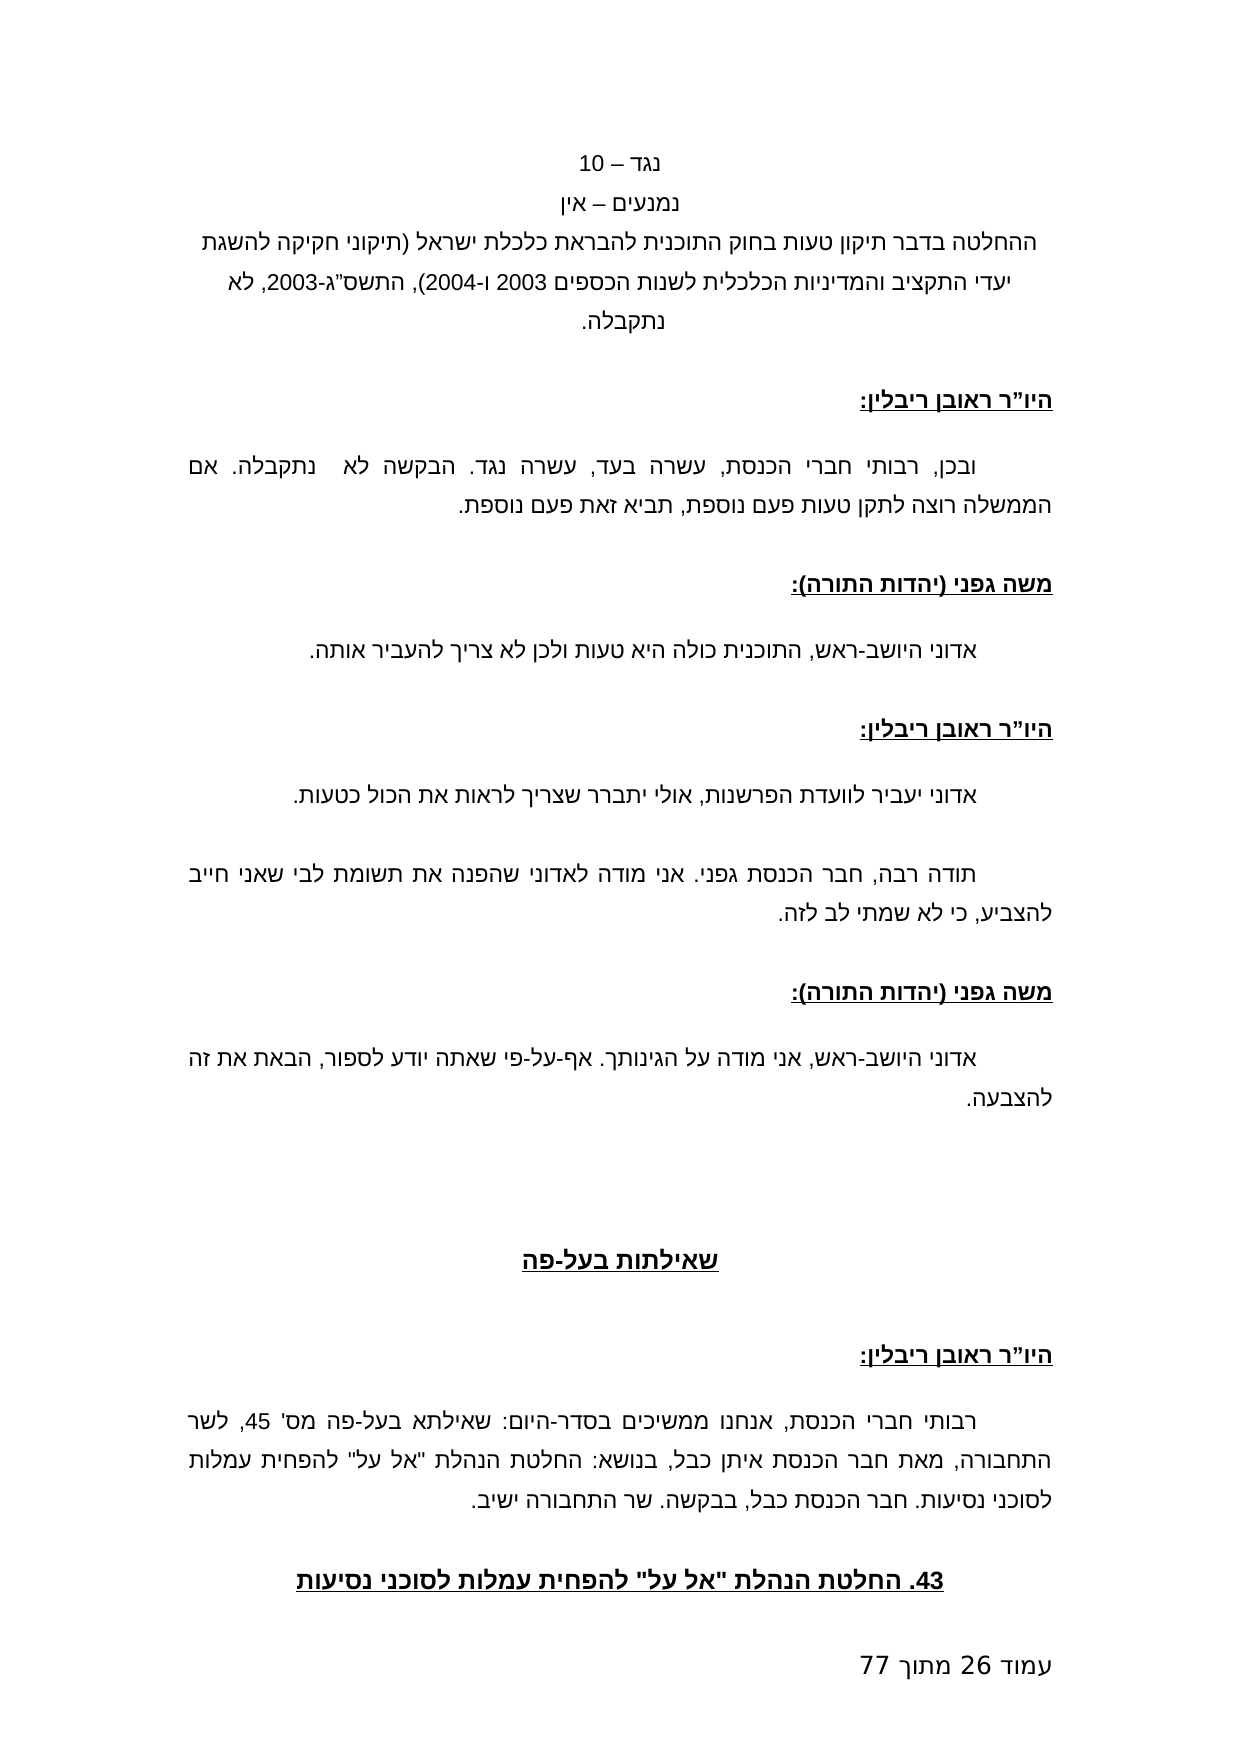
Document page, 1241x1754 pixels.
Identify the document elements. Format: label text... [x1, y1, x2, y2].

text היו”ר ראובן ריבלין: [187, 716, 1053, 742]
text משה גפני (יהדות התורה): [187, 979, 1053, 1006]
text 43. החלטת הנהלת "אל על" להפחית עמלות לסוכני נסיעות [187, 1566, 1053, 1594]
text רבותי חברי הכנסת, אנחנו ממשיכים בסדר-היום: שאילתא בעל-פה מס' 45, לשר התחבורה, מאת חבר הכנסת איתן כבל, בנושא: החלטת הנהלת "אל על" להפחית עמלות לסוכני נסיעות. חבר הכנסת כבל, בבקשה. שר התחבורה ישיב. [187, 1408, 1053, 1513]
text נגד – 10 [187, 150, 1053, 176]
text שאילתות בעל-פה [187, 1246, 1053, 1275]
text תודה רבה, חבר הכנסת גפני. אני מודה לאדוני שהפנה את תשומת לבי שאני חייב להצביע, כי לא שמתי לב לזה. [187, 861, 1053, 927]
text נמנעים – אין [187, 189, 1053, 216]
text היו”ר ראובן ריבלין: [187, 387, 1053, 413]
text אדוני יעביר לוועדת הפרשנות, אולי יתברר שצריך לראות את הכול כטעות. [187, 782, 1053, 808]
text משה גפני (יהדות התורה): [187, 571, 1053, 597]
text היו”ר ראובן ריבלין: [187, 1342, 1053, 1368]
text ההחלטה בדבר תיקון טעות בחוק התוכנית להבראת כלכלת ישראל (תיקוני חקיקה להשגת יעדי התקציב והמדיניות הכלכלית לשנות הכספים 2003 ו-2004), התשס”ג-2003, לא נתקבלה. [187, 229, 1053, 334]
text אדוני היושב-ראש, אני מודה על הגינותך. אף-על-פי שאתה יודע לספור, הבאת את זה להצבעה. [187, 1045, 1053, 1111]
text ובכן, רבותי חברי הכנסת, עשרה בעד, עשרה נגד. הבקשה לא נתקבלה. אם הממשלה רוצה לתקן טעות פעם נוספת, תביא זאת פעם נוספת. [187, 453, 1053, 518]
text אדוני היושב-ראש, התוכנית כולה היא טעות ולכן לא צריך להעביר אותה. [187, 637, 1053, 663]
